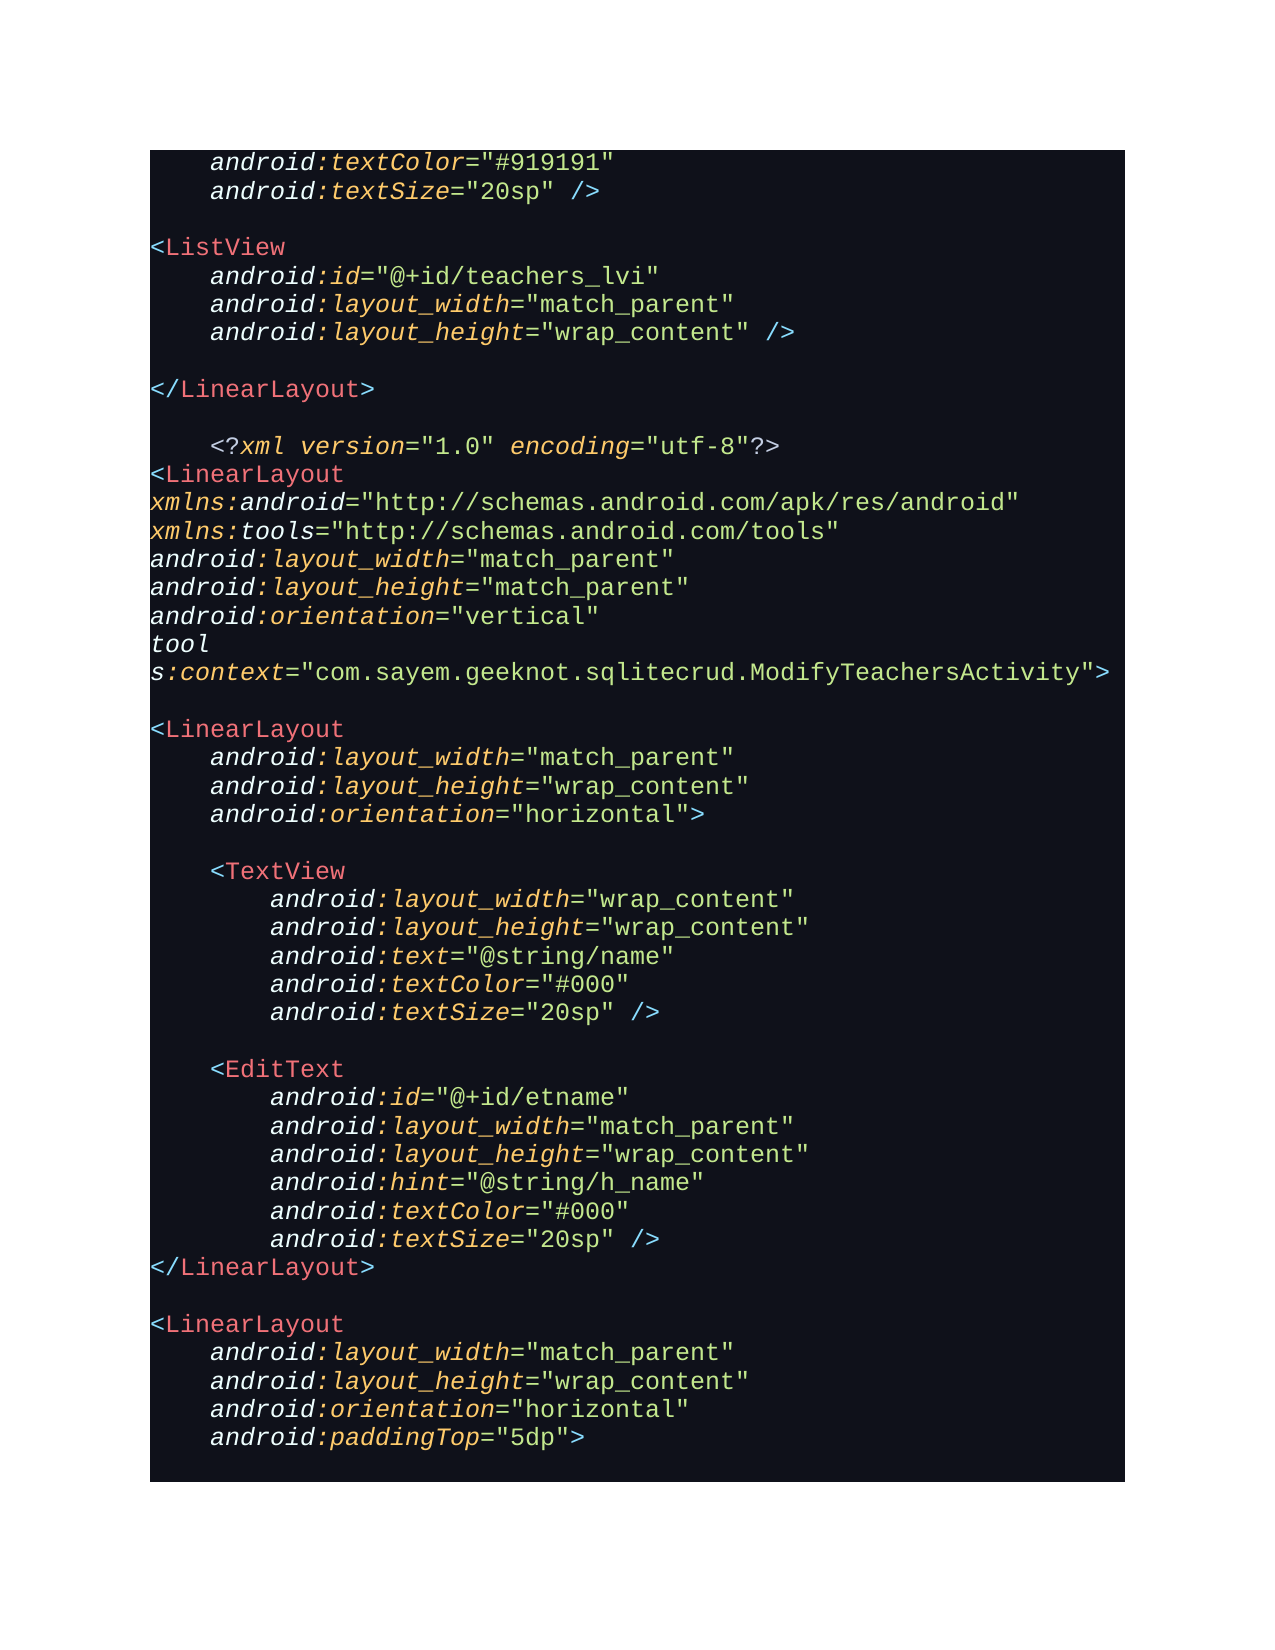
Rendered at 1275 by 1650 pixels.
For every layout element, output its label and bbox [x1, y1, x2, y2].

text [150, 150, 1125, 1482]
